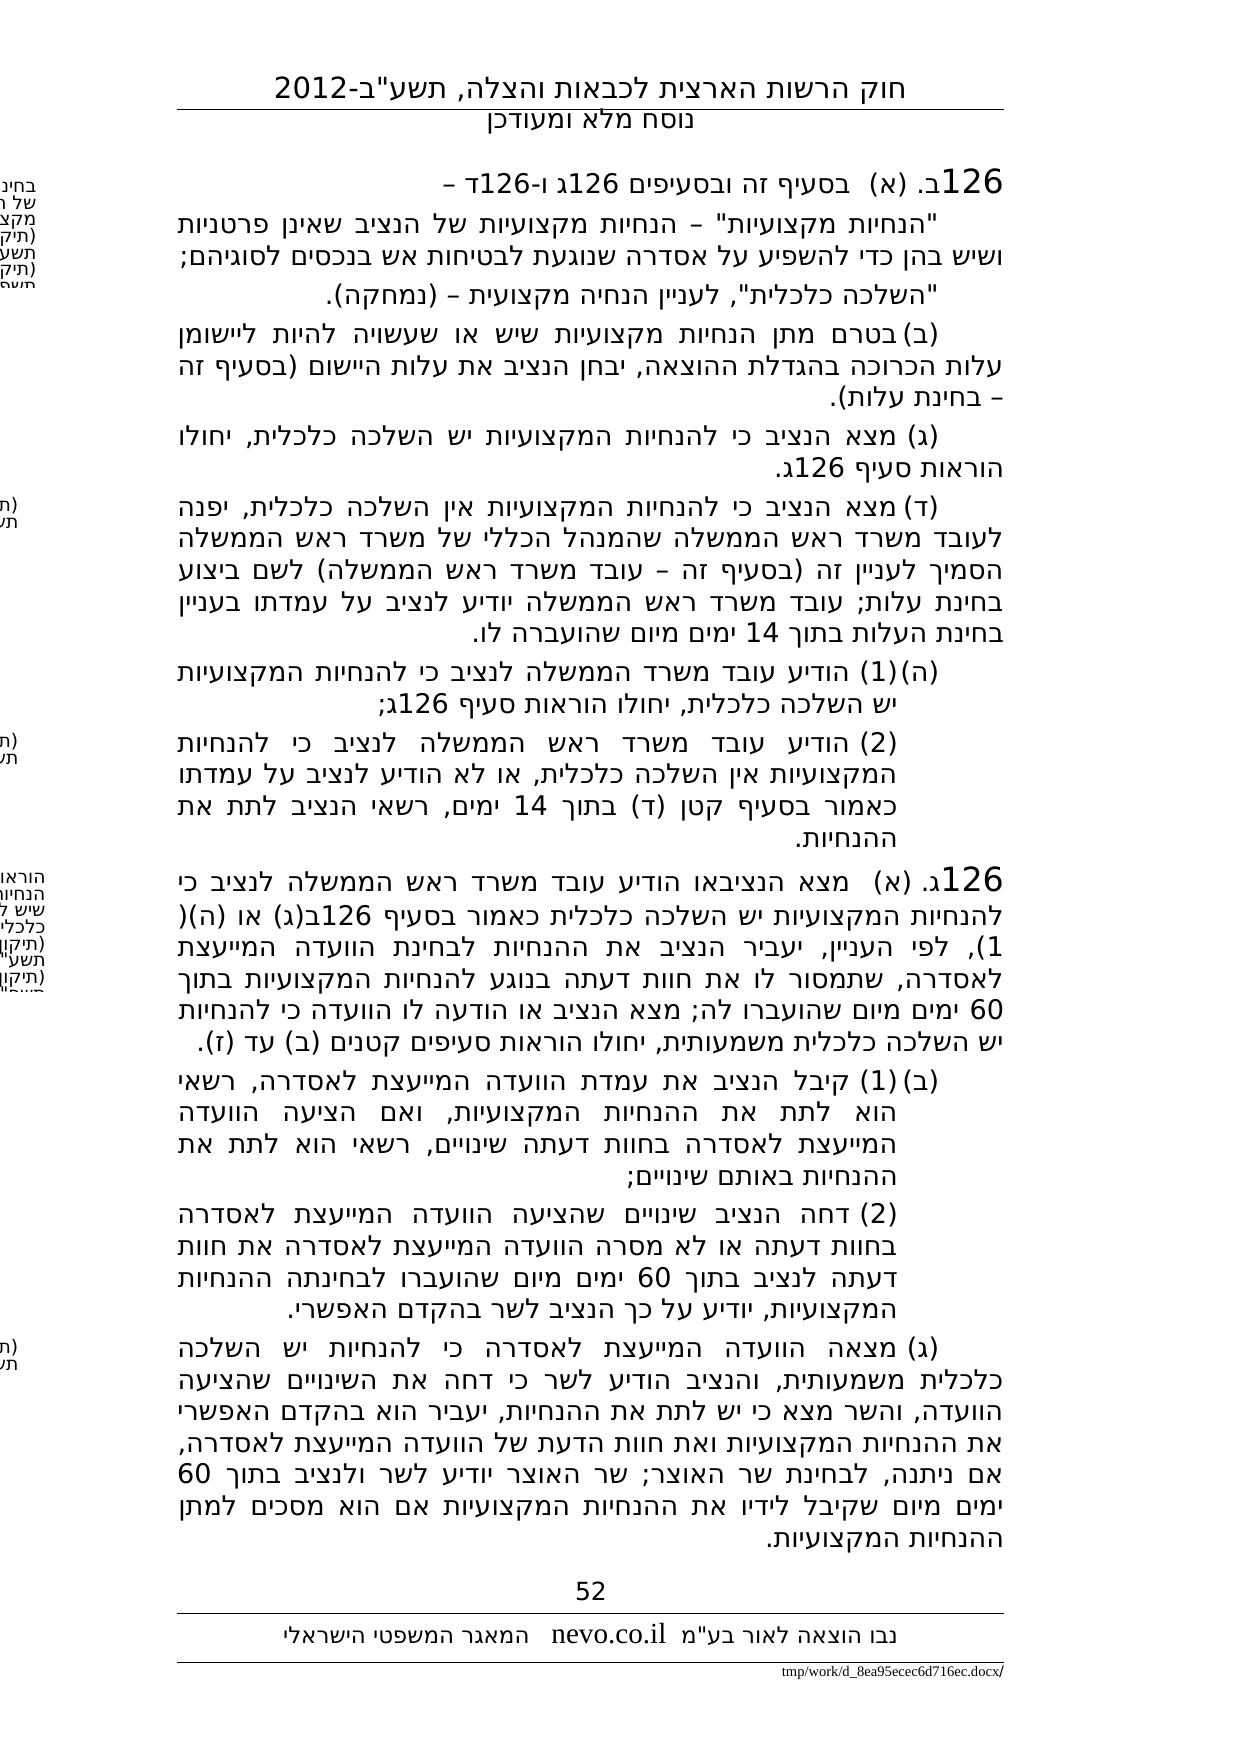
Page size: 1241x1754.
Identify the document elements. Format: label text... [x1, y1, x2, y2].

text (ג) מצא הנציב כי להנחיות המקצועיות יש השלכה כלכלית, יחולו הוראות סעיף 126ג. [177, 421, 1004, 484]
text (2) הודיע עובד משרד ראש הממשלה לנציב כי להנחיות המקצועיות אין השלכה כלכלית, או לא הודיע לנציב על עמדתו כאמור בסעיף קטן (ד) בתוך 14 ימים, רשאי הנציב לתת את ההנחיות. [177, 727, 898, 853]
text "הנחיות מקצועיות" – הנחיות מקצועיות של הנציב שאינן פרטניות ושיש בהן כדי להשפיע על אסדרה שנוגעת לבטיחות אש בנכסים לסוגיהם; [177, 209, 1004, 272]
text (ג) מצאה הוועדה המייעצת לאסדרה כי להנחיות יש השלכה כלכלית משמעותית, והנציב הודיע לשר כי דחה את השינויים שהציעה הוועדה, והשר מצא כי יש לתת את ההנחיות, יעביר הוא בהקדם האפשרי את ההנחיות המקצועיות ואת חוות הדעת של הוועדה המייעצת לאסדרה, אם ניתנה, לבחינת שר האוצר; שר האוצר יודיע לשר ולנציב בתוך 60 ימים מיום שקיבל לידיו את ההנחיות המקצועיות אם הוא מסכים למתן ההנחיות המקצועיות. [177, 1333, 1004, 1553]
text "השלכה כלכלית", לעניין הנחיה מקצועית – (נמחקה). [177, 279, 1004, 311]
text (ב) בטרם מתן הנחיות מקצועיות שיש או שעשויה להיות ליישומן עלות הכרוכה בהגדלת ההוצאה, יבחן הנציב את עלות היישום (בסעיף זה – בחינת עלות). [177, 318, 1004, 413]
text 126ג. (א) מצא הנציבאו הודיע עובד משרד ראש הממשלה לנציב כי להנחיות המקצועיות יש השלכה כלכלית כאמור בסעיף 126ב(ג) או (ה)(1), לפי העניין, יעביר הנציב את ההנחיות לבחינת הוועדה המייעצת לאסדרה, שתמסור לו את חוות דעתה בנוגע להנחיות המקצועיות בתוך 60 ימים מיום שהועברו לה; מצא הנציב או הודעה לו הוועדה כי להנחיות יש השלכה כלכלית משמעותית, יחולו הוראות סעיפים קטנים (ב) עד (ז). [177, 861, 1004, 1058]
text 126ב. (א) בסעיף זה ובסעיפים 126ג ו-126ד – [177, 162, 1004, 201]
text (ה) (1) הודיע עובד משרד הממשלה לנציב כי להנחיות המקצועיות יש השלכה כלכלית, יחולו הוראות סעיף 126ג; [177, 657, 1004, 720]
text (ד) מצא הנציב כי להנחיות המקצועיות אין השלכה כלכלית, יפנה לעובד משרד ראש הממשלה שהמנהל הכללי של משרד ראש הממשלה הסמיך לעניין זה (בסעיף זה – עובד משרד ראש הממשלה) לשם ביצוע בחינת עלות; עובד משרד ראש הממשלה יודיע לנציב על עמדתו בעניין בחינת העלות בתוך 14 ימים מיום שהועברה לו. [177, 491, 1004, 649]
text (ב) (1) קיבל הנציב את עמדת הוועדה המייעצת לאסדרה, רשאי הוא לתת את ההנחיות המקצועיות, ואם הציעה הוועדה המייעצת לאסדרה בחוות דעתה שינויים, רשאי הוא לתת את ההנחיות באותם שינויים; [177, 1065, 1004, 1191]
text (2) דחה הנציב שינויים שהציעה הוועדה המייעצת לאסדרה בחוות דעתה או לא מסרה הוועדה המייעצת לאסדרה את חוות דעתה לנציב בתוך 60 ימים מיום שהועברו לבחינתה ההנחיות המקצועיות, יודיע על כך הנציב לשר בהקדם האפשרי. [177, 1199, 898, 1325]
